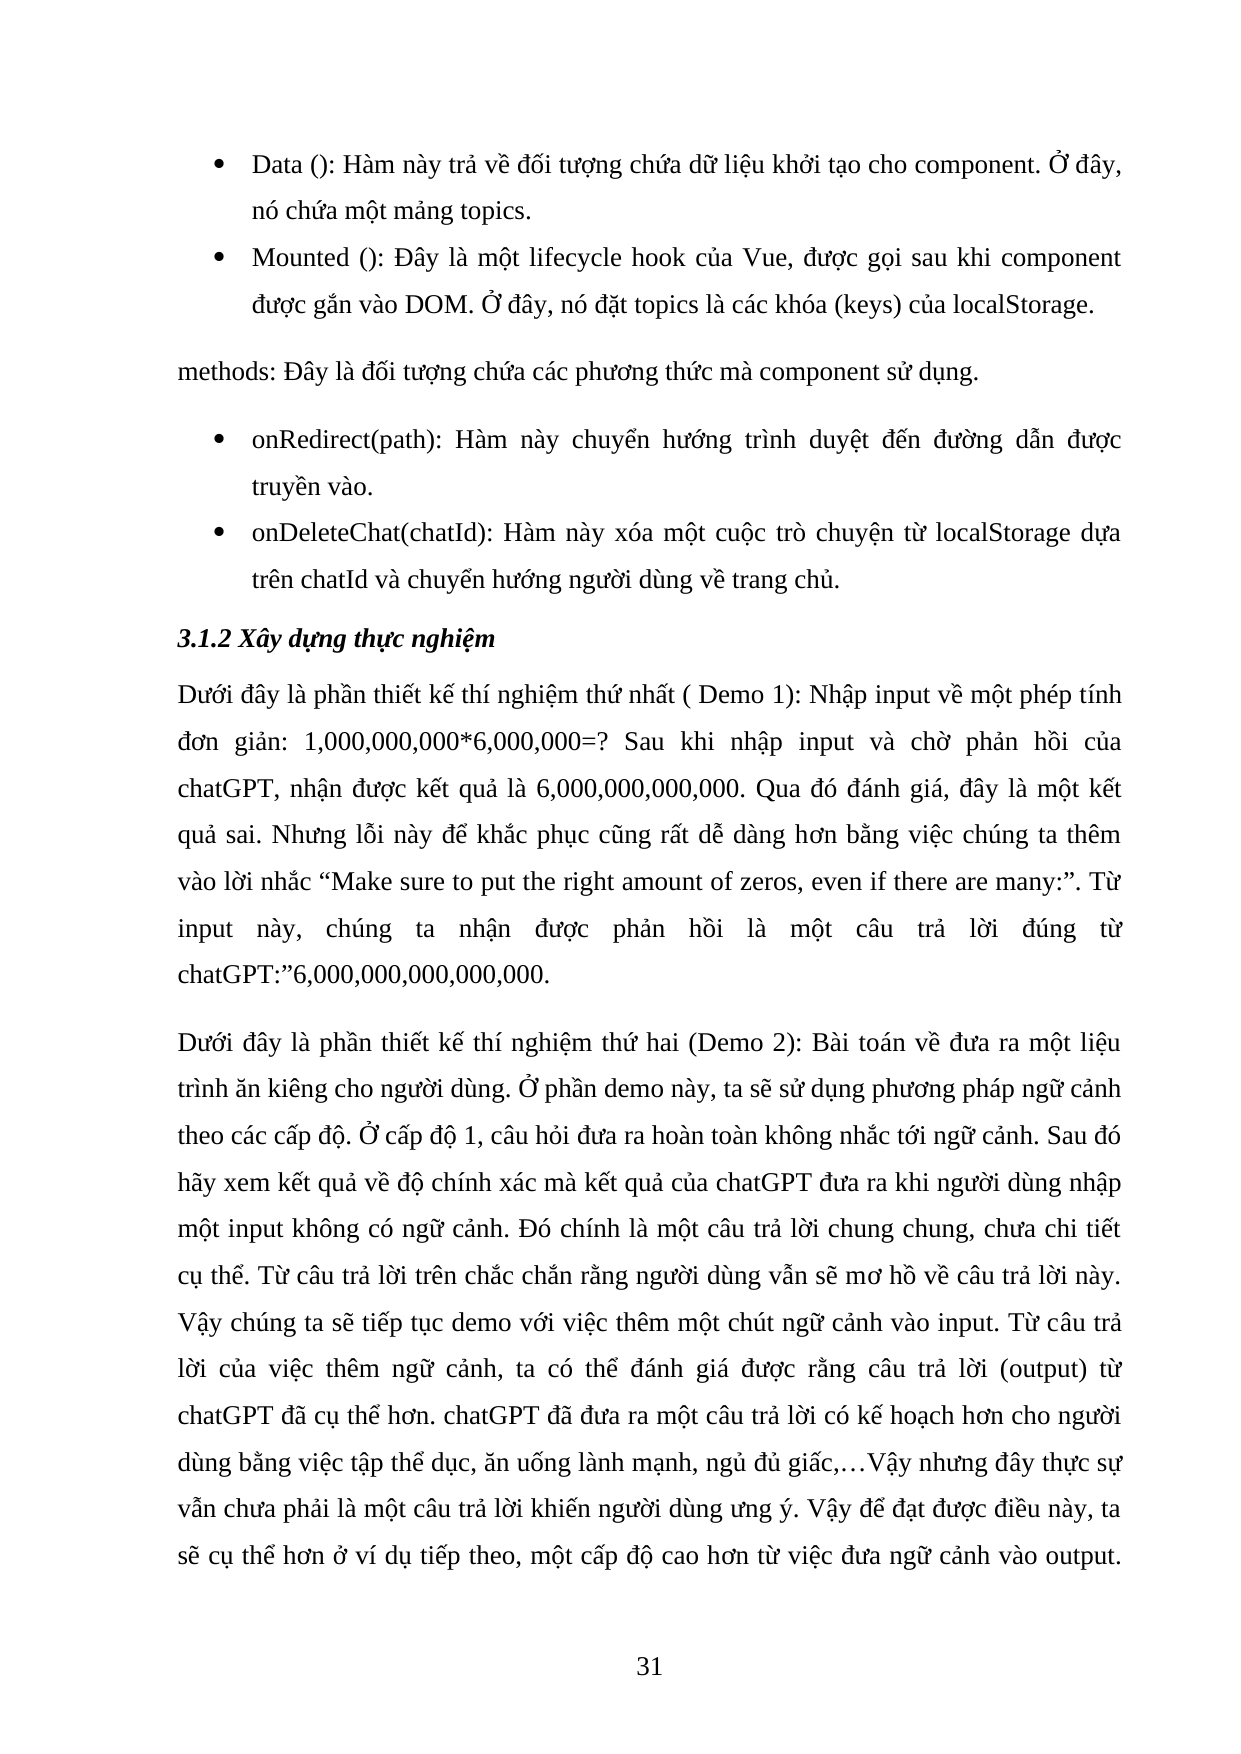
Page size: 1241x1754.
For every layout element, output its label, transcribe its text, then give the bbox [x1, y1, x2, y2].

list Data (): Hàm này trả về đối tượng chứa dữ liệu khởi tạo cho component. Ở đây, nó chứa một mảng topics. [214, 148, 1122, 226]
list onRedirect(path): Hàm này chuyển hướng trình duyệt đến đường dẫn được truyền vào. [214, 423, 1122, 501]
text methods: Đây là đối tượng chứa các phương thức mà component sử dụng. [177, 355, 1122, 387]
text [177, 1026, 1122, 1570]
text 3.1.2 Xây dựng thực nghiệm [177, 622, 1122, 653]
text Dưới đây là phần thiết kế thí nghiệm thứ nhất ( Demo 1): Nhập input về một phép tính đơn giản: 1,000,000,000*6,000,000=? Sau khi nhập input và chờ phản hồi của chatGPT, nhận được kết quả là 6,000,000,000,000. Qua đó đánh giá, đây là một kết quả sai. Nhưng lỗi này để khắc phục cũng rất dễ dàng hơn bằng việc chúng ta thêm vào lời nhắc “Make sure to put the right amount of zeros, even if there are many:”. Từ input này, chúng ta nhận được phản hồi là một câu trả lời đúng từ chatGPT:”6,000,000,000,000,000. [177, 678, 1122, 989]
list Mounted (): Đây là một lifecycle hook của Vue, được gọi sau khi component được gắn vào DOM. Ở đây, nó đặt topics là các khóa (keys) của localStorage. [214, 241, 1122, 319]
list onDeleteChat(chatId): Hàm này xóa một cuộc trò chuyện từ localStorage dựa trên chatId và chuyển hướng người dùng về trang chủ. [214, 516, 1122, 594]
